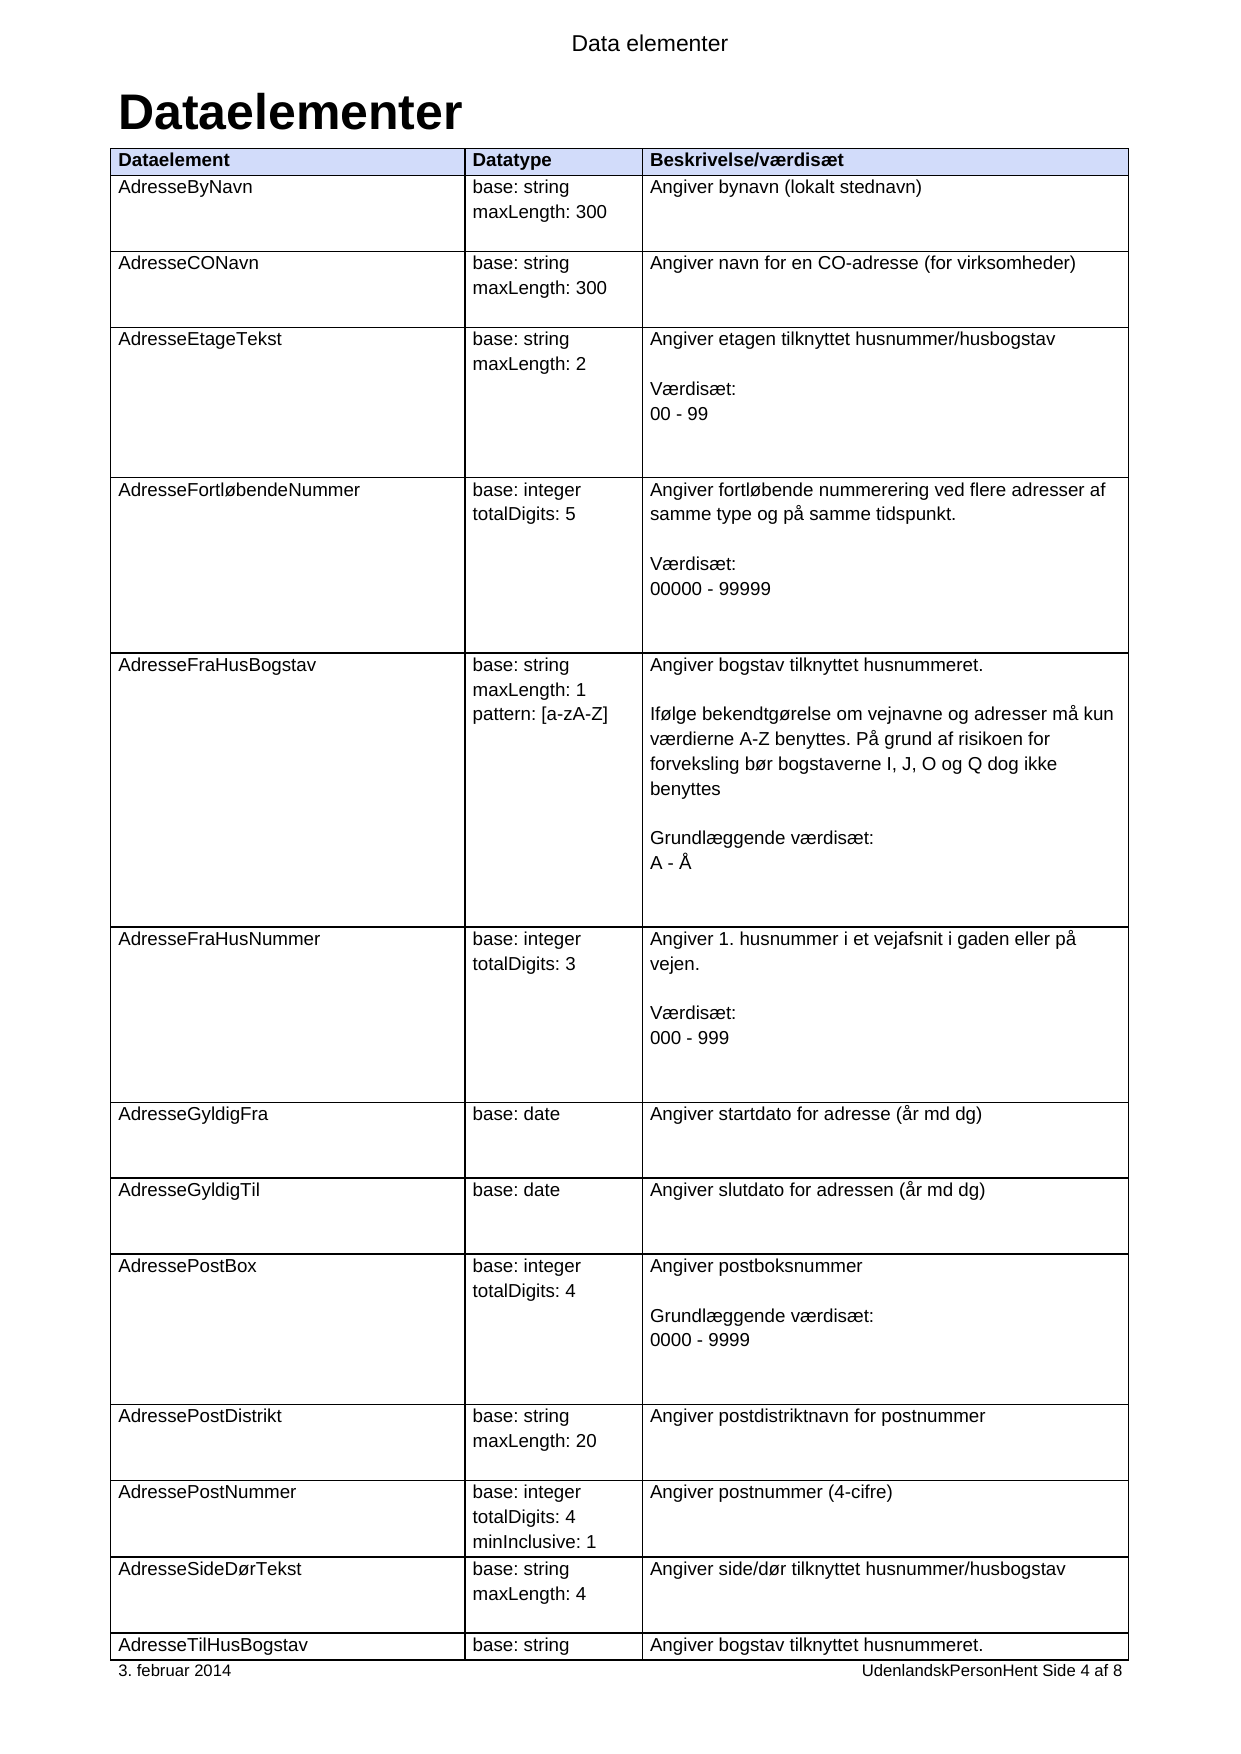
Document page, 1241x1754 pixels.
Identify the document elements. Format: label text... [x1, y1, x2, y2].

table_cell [466, 1634, 642, 1659]
table_header Beskrivelse/værdisæt [643, 149, 1128, 175]
table_cell AdresseFraHusBogstav [111, 654, 464, 926]
table_cell AdresseFortløbendeNummer [111, 478, 464, 652]
table_cell base: string maxLength: 1 pattern: [a-zA-Z] [466, 654, 642, 926]
table_cell Angiver etagen tilknyttet husnummer/husbogstav Værdisæt: 00 - 99 [643, 328, 1128, 477]
table_cell Angiver startdato for adresse (år md dg) [643, 1103, 1128, 1177]
table_cell Angiver postboksnummer Grundlæggende værdisæt: 0000 - 9999 [643, 1255, 1128, 1403]
table_cell Angiver bogstav tilknyttet husnummeret. Ifølge bekendtgørelse om vejnavne og adresser må kun værdierne A-Z benyttes. På grund af risikoen for forveksling bør bogstaverne I, J, O og Q dog ikke benyttes Grundlæggende værdisæt: A - Å [643, 654, 1128, 926]
table_header Datatype [466, 149, 642, 175]
table_cell AdresseCONavn [111, 252, 464, 327]
table_cell Angiver fortløbende nummerering ved flere adresser af samme type og på samme tidspunkt. Værdisæt: 00000 - 99999 [643, 478, 1128, 652]
table_cell base: string maxLength: 20 [466, 1405, 642, 1479]
table_cell Angiver navn for en CO-adresse (for virksomheder) [643, 252, 1128, 327]
table_cell AdresseSideDørTekst [111, 1558, 464, 1632]
table_cell Angiver bynavn (lokalt stednavn) [643, 176, 1128, 251]
table_cell AdresseEtageTekst [111, 328, 464, 477]
table_cell base: string maxLength: 4 [466, 1558, 642, 1632]
table_cell base: string maxLength: 2 [466, 328, 642, 477]
text Dataelementer [118, 82, 1181, 140]
table_cell AdresseFraHusNummer [111, 928, 464, 1101]
table_cell base: integer totalDigits: 5 [466, 478, 642, 652]
table_cell Angiver side/dør tilknyttet husnummer/husbogstav [643, 1558, 1128, 1632]
table_cell AdressePostDistrikt [111, 1405, 464, 1479]
table_cell base: integer totalDigits: 3 [466, 928, 642, 1101]
table_cell AdresseByNavn [111, 176, 464, 251]
table_cell Angiver postdistriktnavn for postnummer [643, 1405, 1128, 1479]
table_cell base: integer totalDigits: 4 minInclusive: 1 [466, 1481, 642, 1556]
table_cell AdresseGyldigFra [111, 1103, 464, 1177]
table_cell base: string maxLength: 300 [466, 176, 642, 251]
table_cell AdressePostBox [111, 1255, 464, 1403]
table_cell Angiver 1. husnummer i et vejafsnit i gaden eller på vejen. Værdisæt: 000 - 999 [643, 928, 1128, 1101]
table_cell base: date [466, 1179, 642, 1253]
table_cell base: integer totalDigits: 4 [466, 1255, 642, 1403]
table_cell base: string maxLength: 300 [466, 252, 642, 327]
table_cell Angiver slutdato for adressen (år md dg) [643, 1179, 1128, 1253]
table_cell AdressePostNummer [111, 1481, 464, 1556]
table_cell Angiver postnummer (4-cifre) [643, 1481, 1128, 1556]
table_cell AdresseGyldigTil [111, 1179, 464, 1253]
table_header Dataelement [111, 149, 464, 175]
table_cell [643, 1634, 1128, 1659]
table_cell base: date [466, 1103, 642, 1177]
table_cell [111, 1634, 464, 1659]
